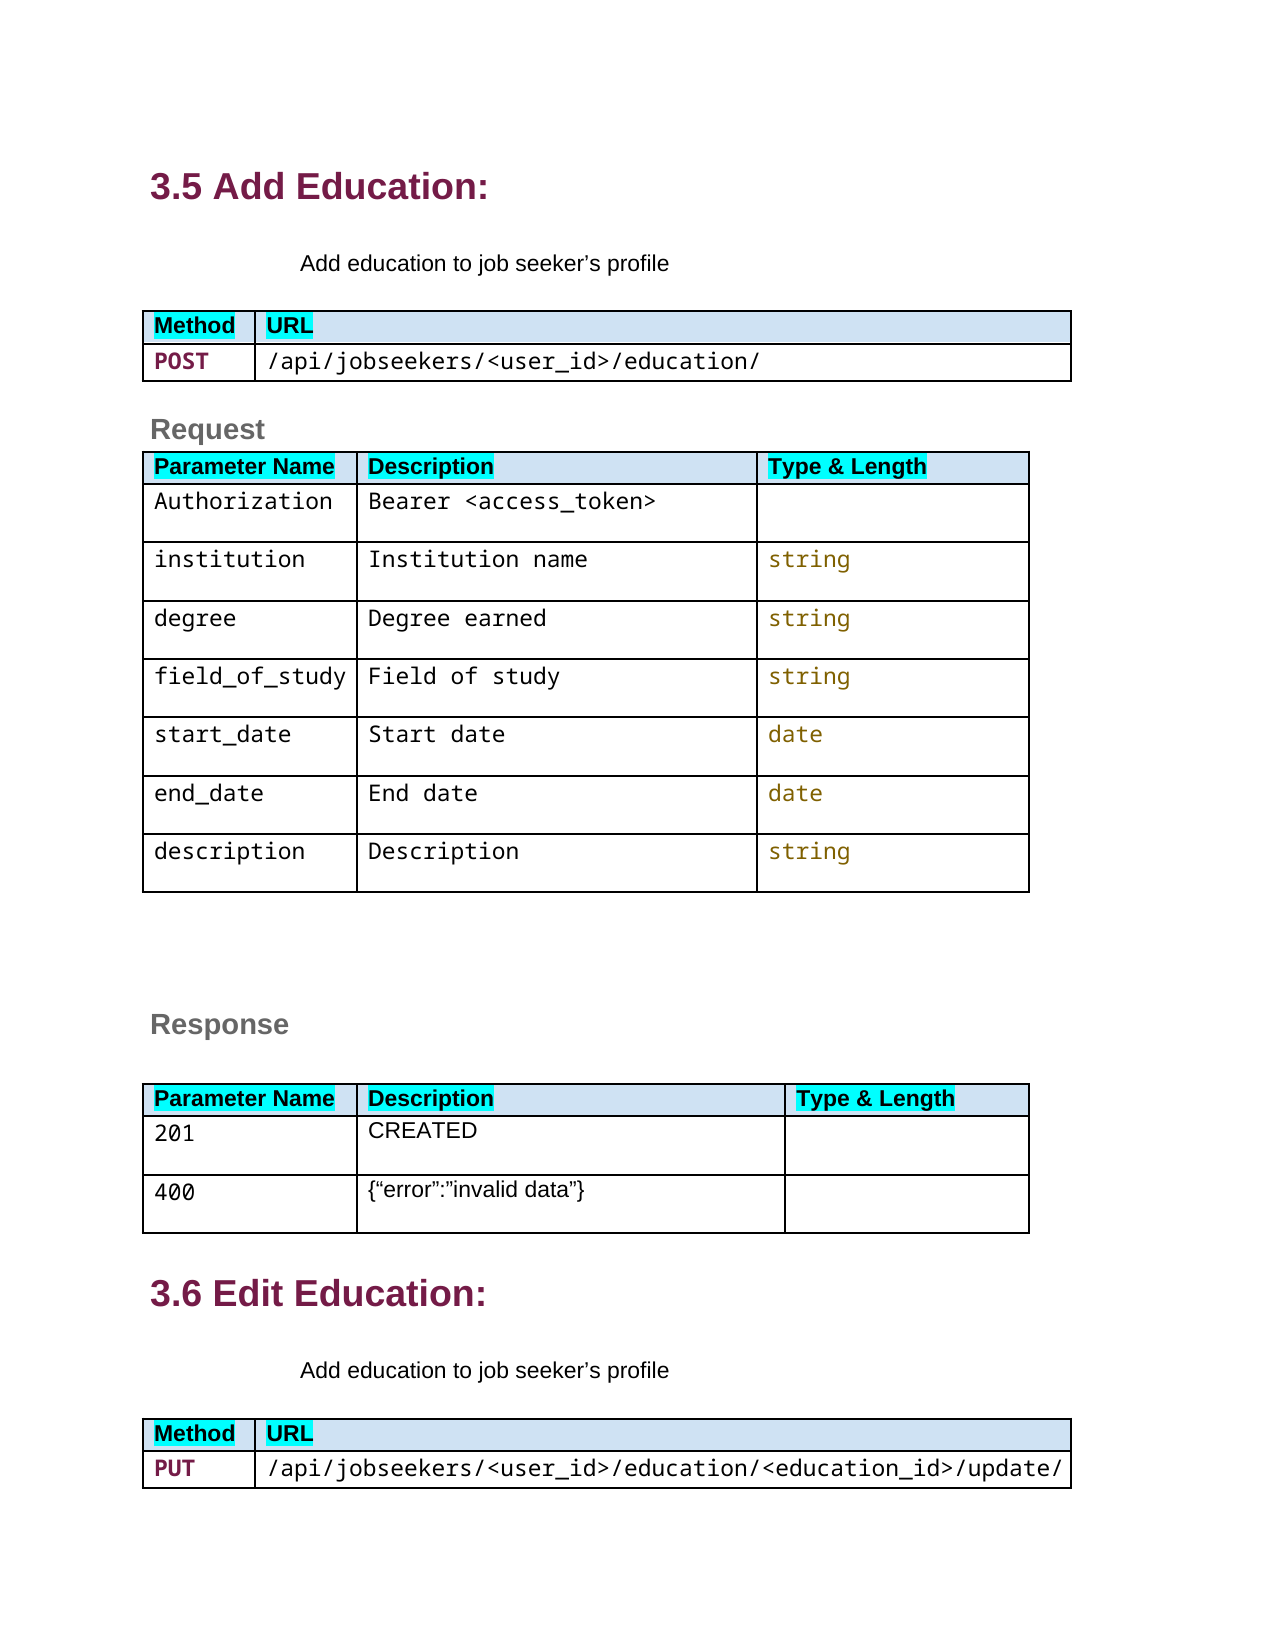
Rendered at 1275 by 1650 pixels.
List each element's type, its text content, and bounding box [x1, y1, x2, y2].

table_header Parameter Name [144, 453, 356, 483]
table_cell Field of study [358, 660, 756, 716]
table_cell degree [144, 602, 356, 658]
text Request [150, 412, 1125, 446]
table_cell field_of_study [144, 660, 356, 716]
table_cell start_date [144, 718, 356, 774]
table_cell 201 [144, 1117, 356, 1173]
table_header Method [144, 312, 254, 342]
table_cell date [758, 718, 1028, 774]
table_cell [786, 1117, 1028, 1173]
table_header Type & Length [758, 453, 1028, 483]
table_cell {“error”:”invalid data”} [358, 1176, 784, 1232]
table_cell 400 [144, 1176, 356, 1232]
table_cell string [758, 543, 1028, 599]
table_cell End date [358, 777, 756, 833]
table_cell POST [144, 345, 254, 380]
table_cell CREATED [358, 1117, 784, 1173]
table_cell PUT [144, 1452, 254, 1487]
table_cell string [758, 660, 1028, 716]
table_header Type & Length [786, 1085, 1028, 1115]
table_cell Start date [358, 718, 756, 774]
table_header Method [144, 1420, 254, 1450]
table_cell /api/jobseekers/<user_id>/education/<education_id>/update/ [256, 1452, 1070, 1487]
table_header Parameter Name [144, 1085, 356, 1115]
table_cell string [758, 835, 1028, 891]
table_cell Degree earned [358, 602, 756, 658]
text Add education to job seeker’s profile [150, 1357, 1125, 1384]
subtitle Response [150, 1007, 1125, 1040]
table_header Description [358, 453, 756, 483]
table_cell description [144, 835, 356, 891]
table_cell date [758, 777, 1028, 833]
table_cell Description [358, 835, 756, 891]
table_cell [758, 485, 1028, 541]
table_cell Bearer <access_token> [358, 485, 756, 541]
table_header URL [256, 312, 1070, 342]
table_cell end_date [144, 777, 356, 833]
table_header URL [256, 1420, 1070, 1450]
table_cell [786, 1176, 1028, 1232]
table_cell string [758, 602, 1028, 658]
subtitle 3.5 Add Education: [150, 164, 1125, 207]
subtitle 3.6 Edit Education: [150, 1271, 1125, 1314]
text Add education to job seeker’s profile [150, 250, 1125, 276]
table_cell Institution name [358, 543, 756, 599]
table_header Description [358, 1085, 784, 1115]
table_cell Authorization [144, 485, 356, 541]
table_cell institution [144, 543, 356, 599]
table_cell /api/jobseekers/<user_id>/education/ [256, 345, 1070, 380]
